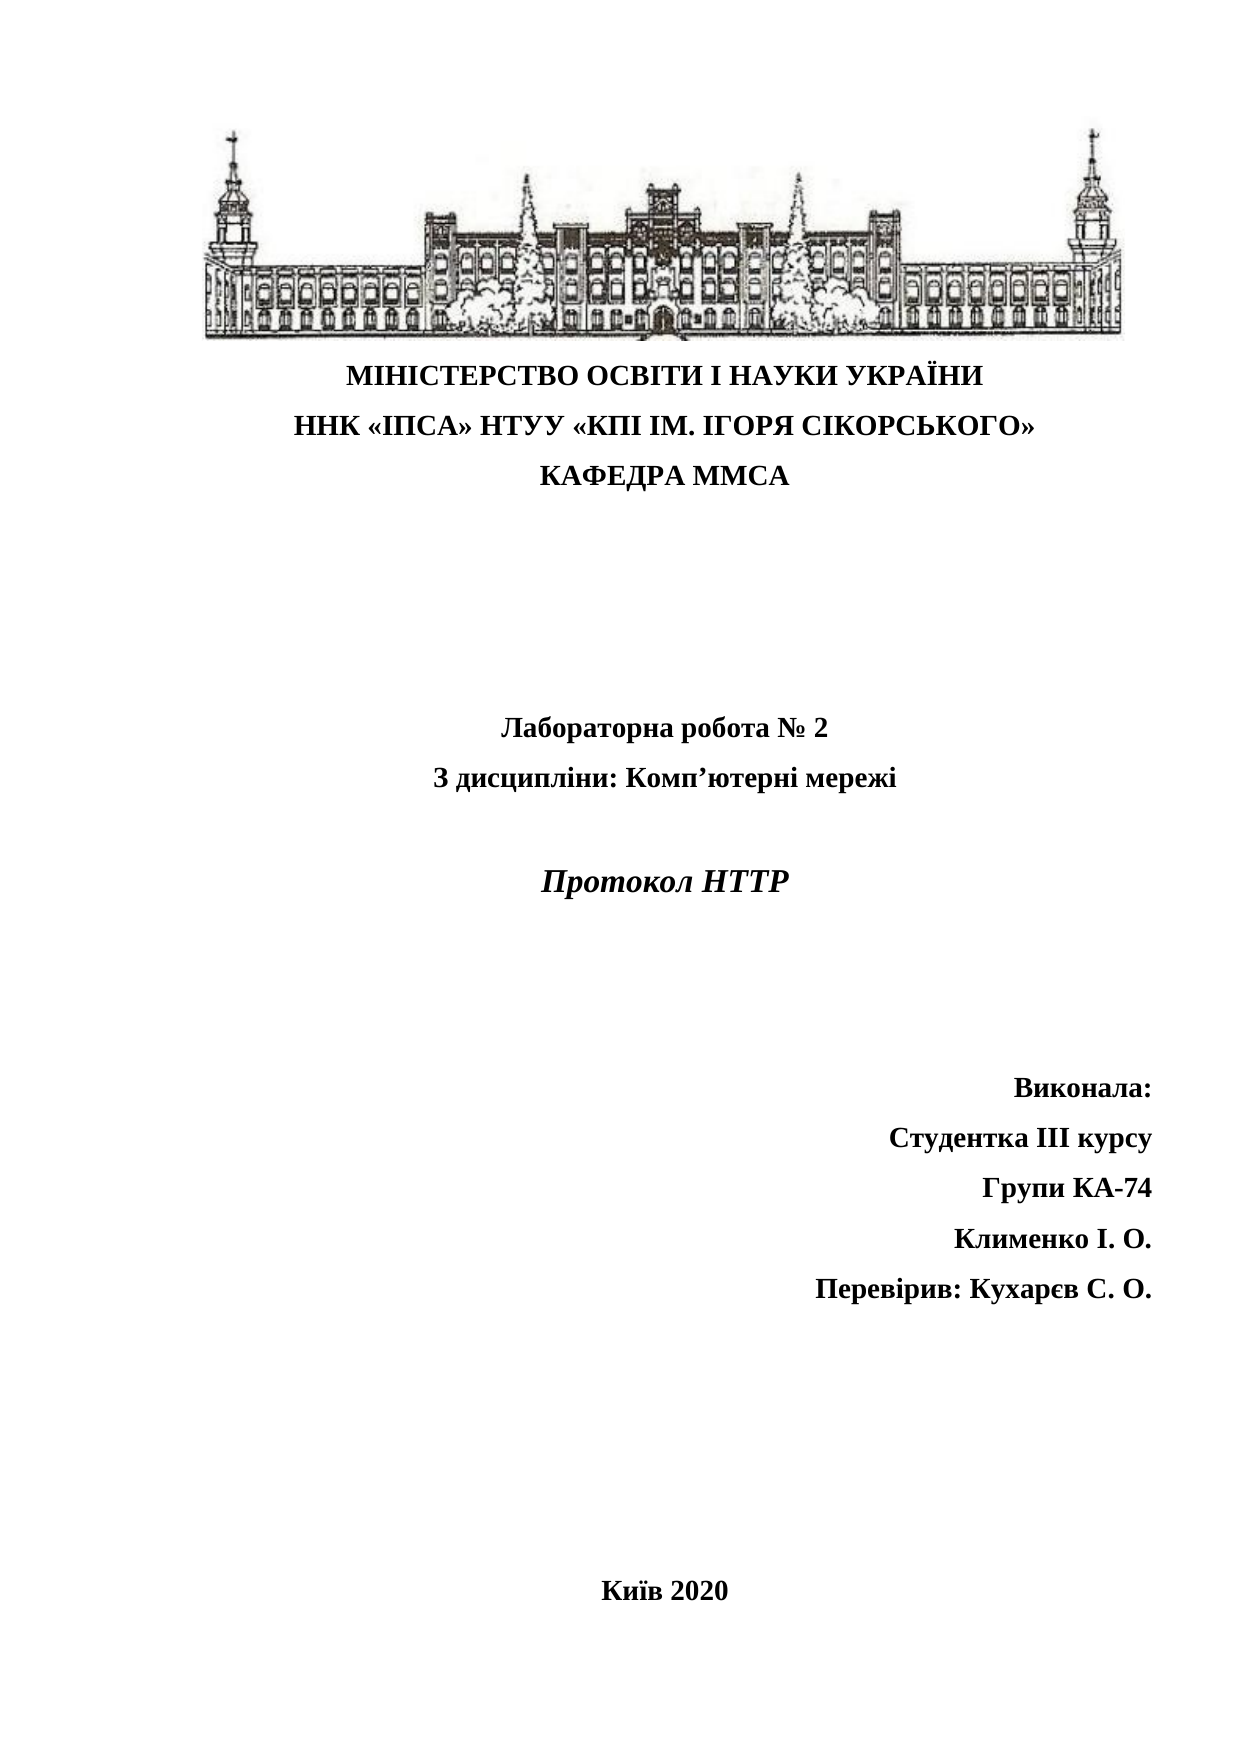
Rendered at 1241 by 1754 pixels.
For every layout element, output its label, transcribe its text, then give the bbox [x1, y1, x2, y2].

text З дисципліни: Комп’ютерні мережі [293, 760, 1036, 794]
picture [201, 116, 1126, 341]
subtitle МІНІСТЕРСТВО ОСВІТИ І НАУКИ УКРАЇНИ [293, 358, 1036, 391]
text Перевірив: Кухарєв С. О. [167, 1271, 1152, 1305]
title Протокол HTTP [293, 861, 1036, 899]
text Лабораторна робота № 2 [293, 710, 1036, 743]
text ННК «ІПСА» НТУУ «КПІ ІМ. ІГОРЯ СІКОРСЬКОГО» КАФЕДРА ММСА [293, 408, 1036, 492]
text Київ 2020 [293, 1573, 1036, 1607]
text Групи КА-74 Клименко І. О. [953, 1171, 1152, 1254]
subtitle Виконала: Студентка ІII курсу [888, 1070, 1152, 1154]
